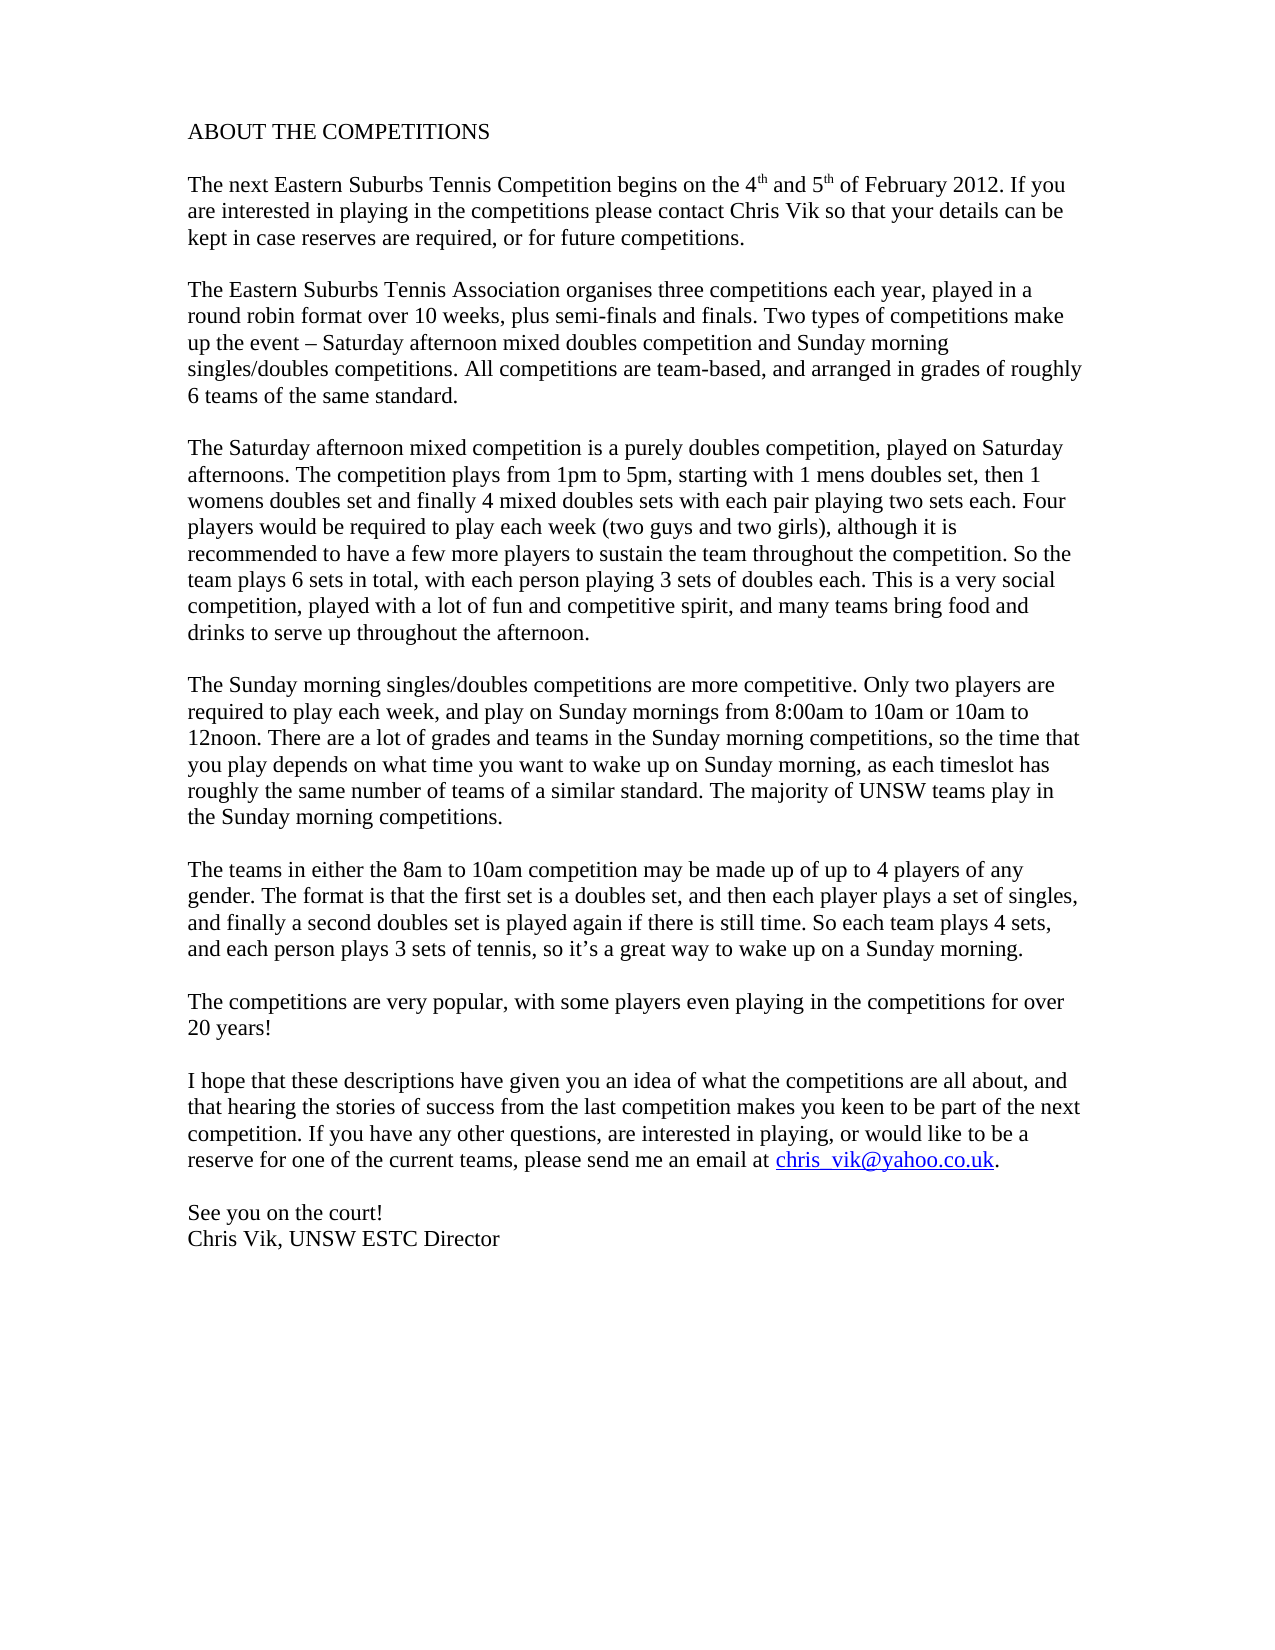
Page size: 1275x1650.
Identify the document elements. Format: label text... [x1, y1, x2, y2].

text The next Eastern Suburbs Tennis Competition begins on the 4th and 5th of February 2012. If you are interested in playing in the competitions please contact Chris Vik so that your details can be kept in case reserves are required, or for future competitions. [187, 171, 1087, 250]
text ABOUT THE COMPETITIONS [187, 118, 1087, 144]
text See you on the court! [187, 1199, 1087, 1225]
text I hope that these descriptions have given you an idea of what the competitions are all about, and that hearing the stories of success from the last competition makes you keen to be part of the next competition. If you have any other questions, are interested in playing, or would like to be a reserve for one of the current teams, please send me an email at chris_vik@yahoo.co.uk. [187, 1067, 1087, 1172]
text The Saturday afternoon mixed competition is a purely doubles competition, played on Saturday afternoons. The competition plays from 1pm to 5pm, starting with 1 mens doubles set, then 1 womens doubles set and finally 4 mixed doubles sets with each pair playing two sets each. Four players would be required to play each week (two guys and two girls), although it is recommended to have a few more players to sustain the team throughout the competition. So the team plays 6 sets in total, with each person playing 3 sets of doubles each. This is a very social competition, played with a lot of fun and competitive spirit, and many teams bring food and drinks to serve up throughout the afternoon. [187, 434, 1087, 645]
text The teams in either the 8am to 10am competition may be made up of up to 4 players of any gender. The format is that the first set is a doubles set, and then each player plays a set of singles, and finally a second doubles set is played again if there is still time. So each team plays 4 sets, and each person plays 3 sets of tennis, so it’s a great way to wake up on a Sunday morning. [187, 856, 1087, 961]
text The Sunday morning singles/doubles competitions are more competitive. Only two players are required to play each week, and play on Sunday mornings from 8:00am to 10am or 10am to 12noon. There are a lot of grades and teams in the Sunday morning competitions, so the time that you play depends on what time you want to wake up on Sunday morning, as each timeslot has roughly the same number of teams of a similar standard. The majority of UNSW teams play in the Sunday morning competitions. [187, 672, 1087, 830]
text The competitions are very popular, with some players even playing in the competitions for over 20 years! [187, 988, 1087, 1041]
text Chris Vik, UNSW ESTC Director [187, 1225, 1087, 1251]
text The Eastern Suburbs Tennis Association organises three competitions each year, played in a round robin format over 10 weeks, plus semi-finals and finals. Two types of competitions make up the event – Saturday afternoon mixed doubles competition and Sunday morning singles/doubles competitions. All competitions are team-based, and arranged in grades of roughly 6 teams of the same standard. [187, 276, 1087, 408]
